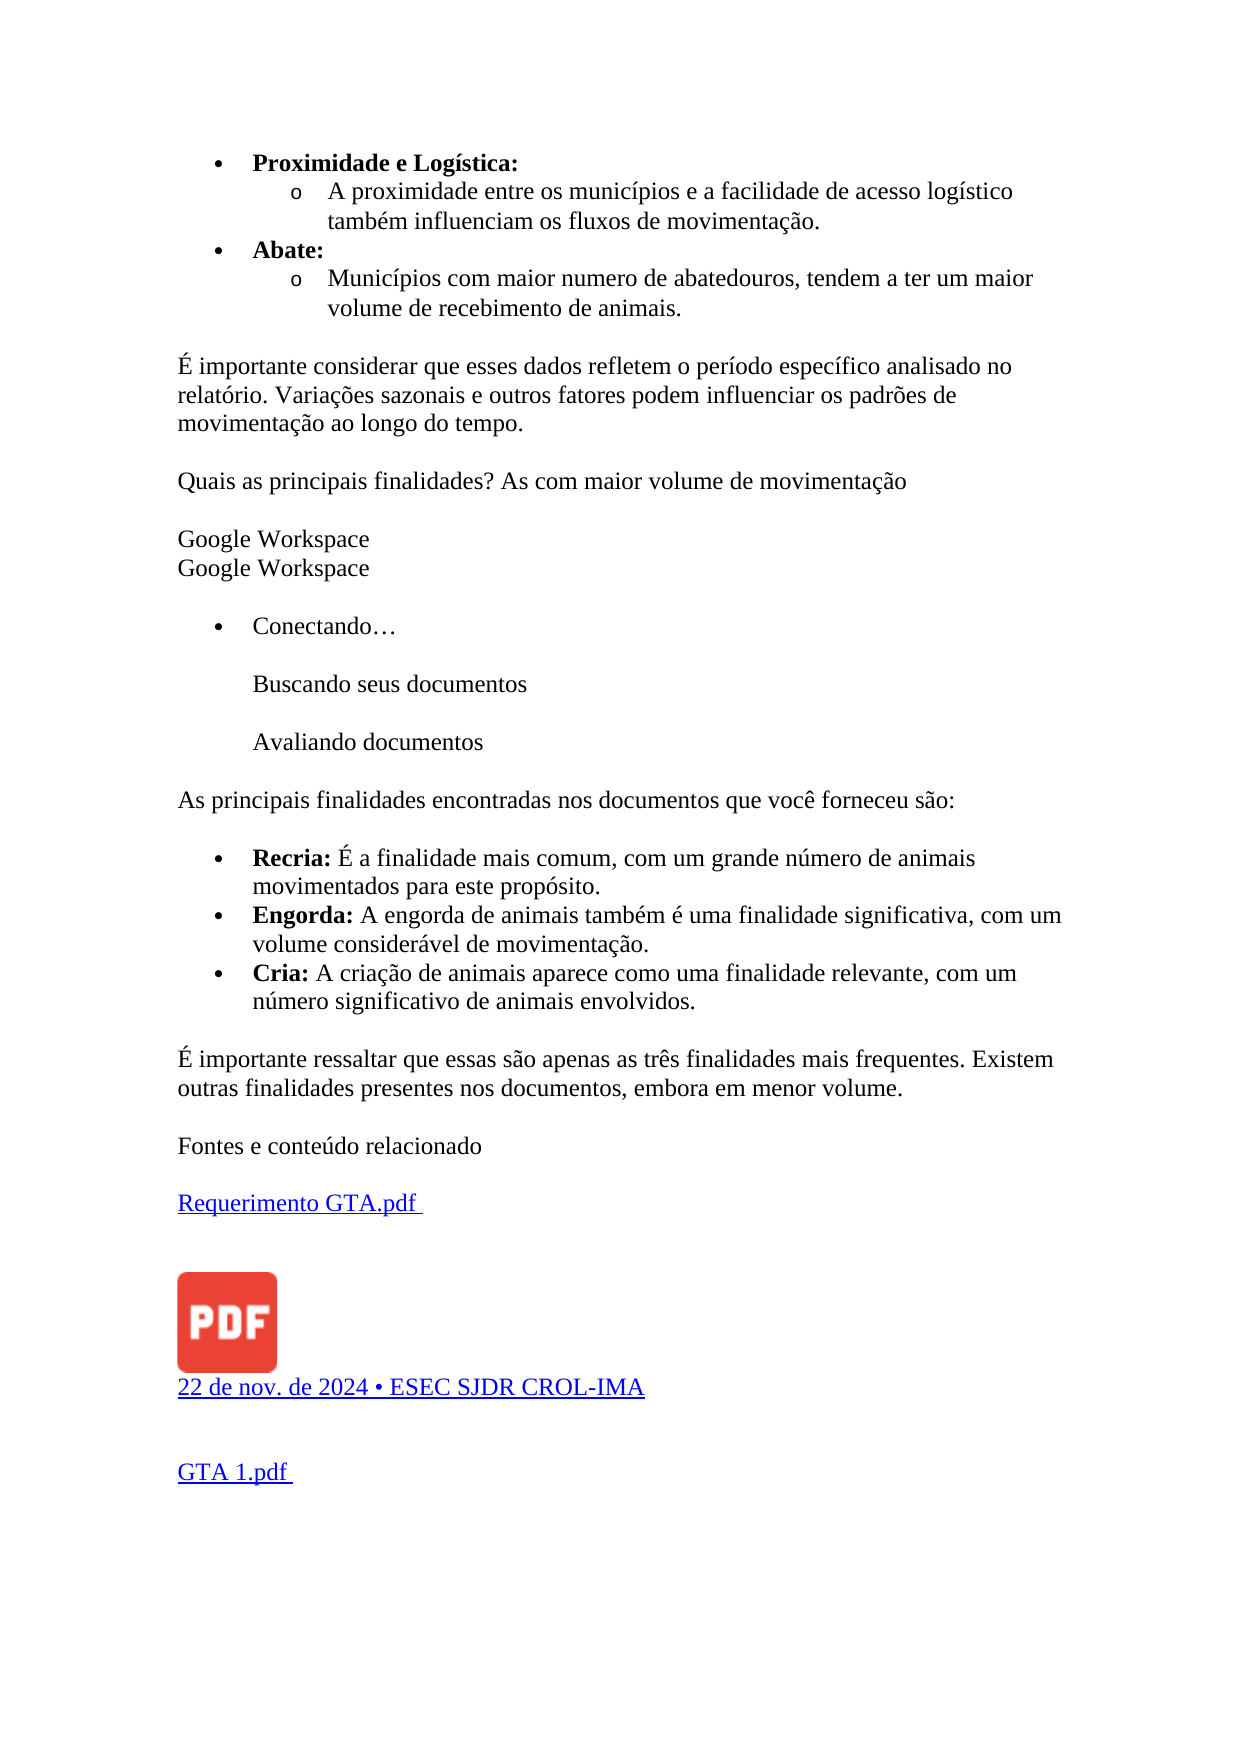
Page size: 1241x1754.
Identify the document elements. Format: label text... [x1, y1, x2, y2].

text Buscando seus documentos [252, 669, 1063, 698]
list Recria: É a finalidade mais comum, com um grande número de animais movimentados para este propósito. [215, 843, 1063, 900]
text Fontes e conteúdo relacionado [177, 1131, 1063, 1160]
list Cria: A criação de animais aparece como uma finalidade relevante, com um número significativo de animais envolvidos. [215, 958, 1063, 1015]
list Proximidade e Logística: [215, 148, 1063, 176]
text Google Workspace [177, 524, 1063, 553]
list A proximidade entre os municípios e a facilidade de acesso logístico também influenciam os fluxos de movimentação. [290, 176, 1063, 235]
text É importante considerar que esses dados refletem o período específico analisado no relatório. Variações sazonais e outros fatores podem influenciar os padrões de movimentação ao longo do tempo. [177, 351, 1063, 437]
text Requerimento GTA.pdf [177, 1188, 1063, 1216]
list Municípios com maior numero de abatedouros, tendem a ter um maior volume de recebimento de animais. [290, 263, 1063, 322]
text As principais finalidades encontradas nos documentos que você forneceu são: [177, 785, 1063, 813]
text 22 de nov. de 2024 • ESEC SJDR CROL-IMA [177, 1372, 1063, 1401]
text Quais as principais finalidades? As com maior volume de movimentação [177, 466, 1063, 495]
list Engorda: A engorda de animais também é uma finalidade significativa, com um volume considerável de movimentação. [215, 900, 1063, 958]
text Avaliando documentos [252, 727, 1063, 756]
picture [177, 1272, 278, 1373]
text É importante ressaltar que essas são apenas as três finalidades mais frequentes. Existem outras finalidades presentes nos documentos, embora em menor volume. [177, 1044, 1063, 1102]
list Conectando… [215, 611, 1063, 640]
text GTA 1.pdf [177, 1457, 1063, 1486]
list Abate: [215, 235, 1063, 263]
text Google Workspace [177, 553, 1063, 582]
